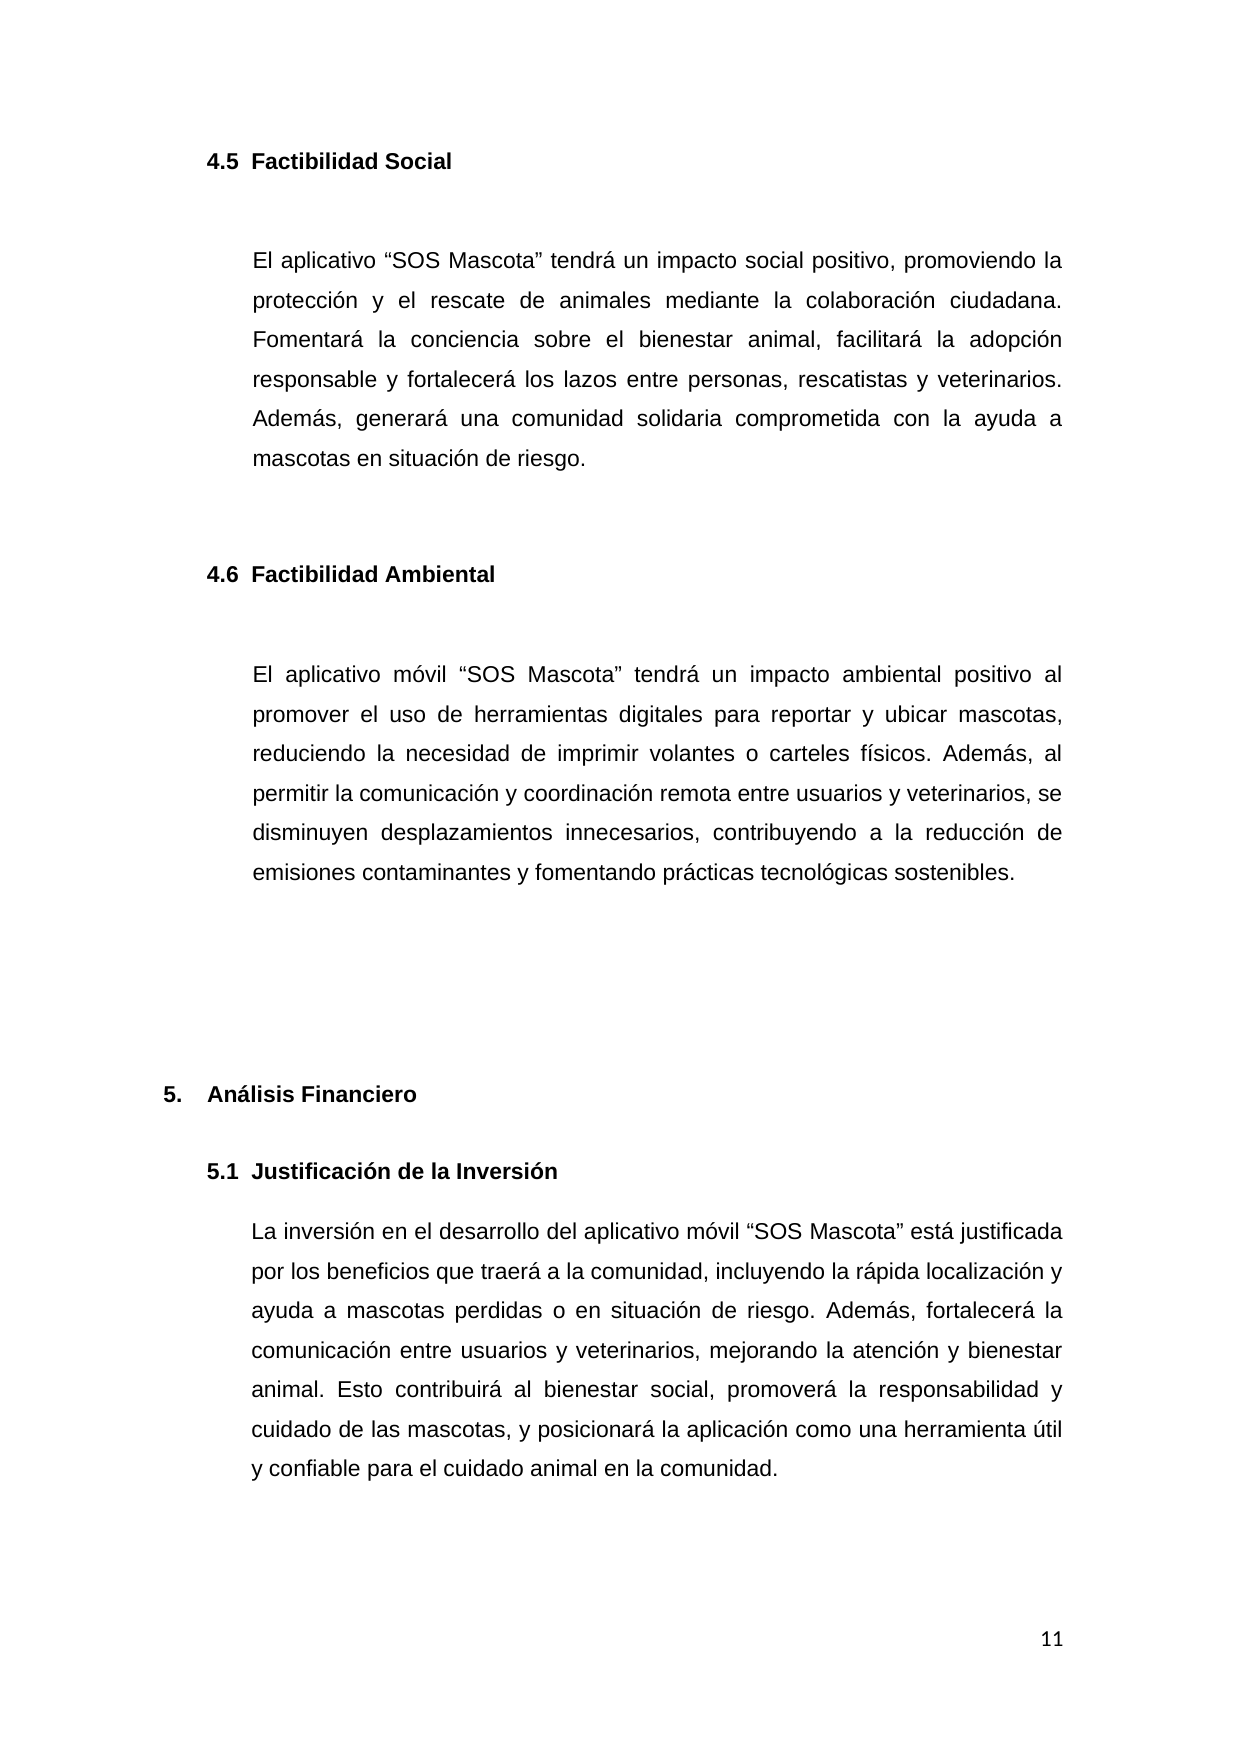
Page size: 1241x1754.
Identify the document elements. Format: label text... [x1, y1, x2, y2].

subtitle Análisis Financiero [163, 1081, 1063, 1107]
subtitle Justificación de la Inversión [207, 1158, 1063, 1184]
text El aplicativo móvil “SOS Mascota” tendrá un impacto ambiental positivo al promover el uso de herramientas digitales para reportar y ubicar mascotas, reduciendo la necesidad de imprimir volantes o carteles físicos. Además, al permitir la comunicación y coordinación remota entre usuarios y veterinarios, se disminuyen desplazamientos innecesarios, contribuyendo a la reducción de emisiones contaminantes y fomentando prácticas tecnológicas sostenibles. [252, 661, 1063, 885]
text La inversión en el desarrollo del aplicativo móvil “SOS Mascota” está justificada por los beneficios que traerá a la comunidad, incluyendo la rápida localización y ayuda a mascotas perdidas o en situación de riesgo. Además, fortalecerá la comunicación entre usuarios y veterinarios, mejorando la atención y bienestar animal. Esto contribuirá al bienestar social, promoverá la responsabilidad y cuidado de las mascotas, y posicionará la aplicación como una herramienta útil y confiable para el cuidado animal en la comunidad. [251, 1218, 1063, 1481]
subtitle Factibilidad Ambiental [207, 561, 1063, 588]
text El aplicativo “SOS Mascota” tendrá un impacto social positivo, promoviendo la protección y el rescate de animales mediante la colaboración ciudadana. Fomentará la conciencia sobre el bienestar animal, facilitará la adopción responsable y fortalecerá los lazos entre personas, rescatistas y veterinarios. Además, generará una comunidad solidaria comprometida con la ayuda a mascotas en situación de riesgo. [252, 247, 1063, 471]
subtitle Factibilidad Social [207, 148, 1063, 174]
